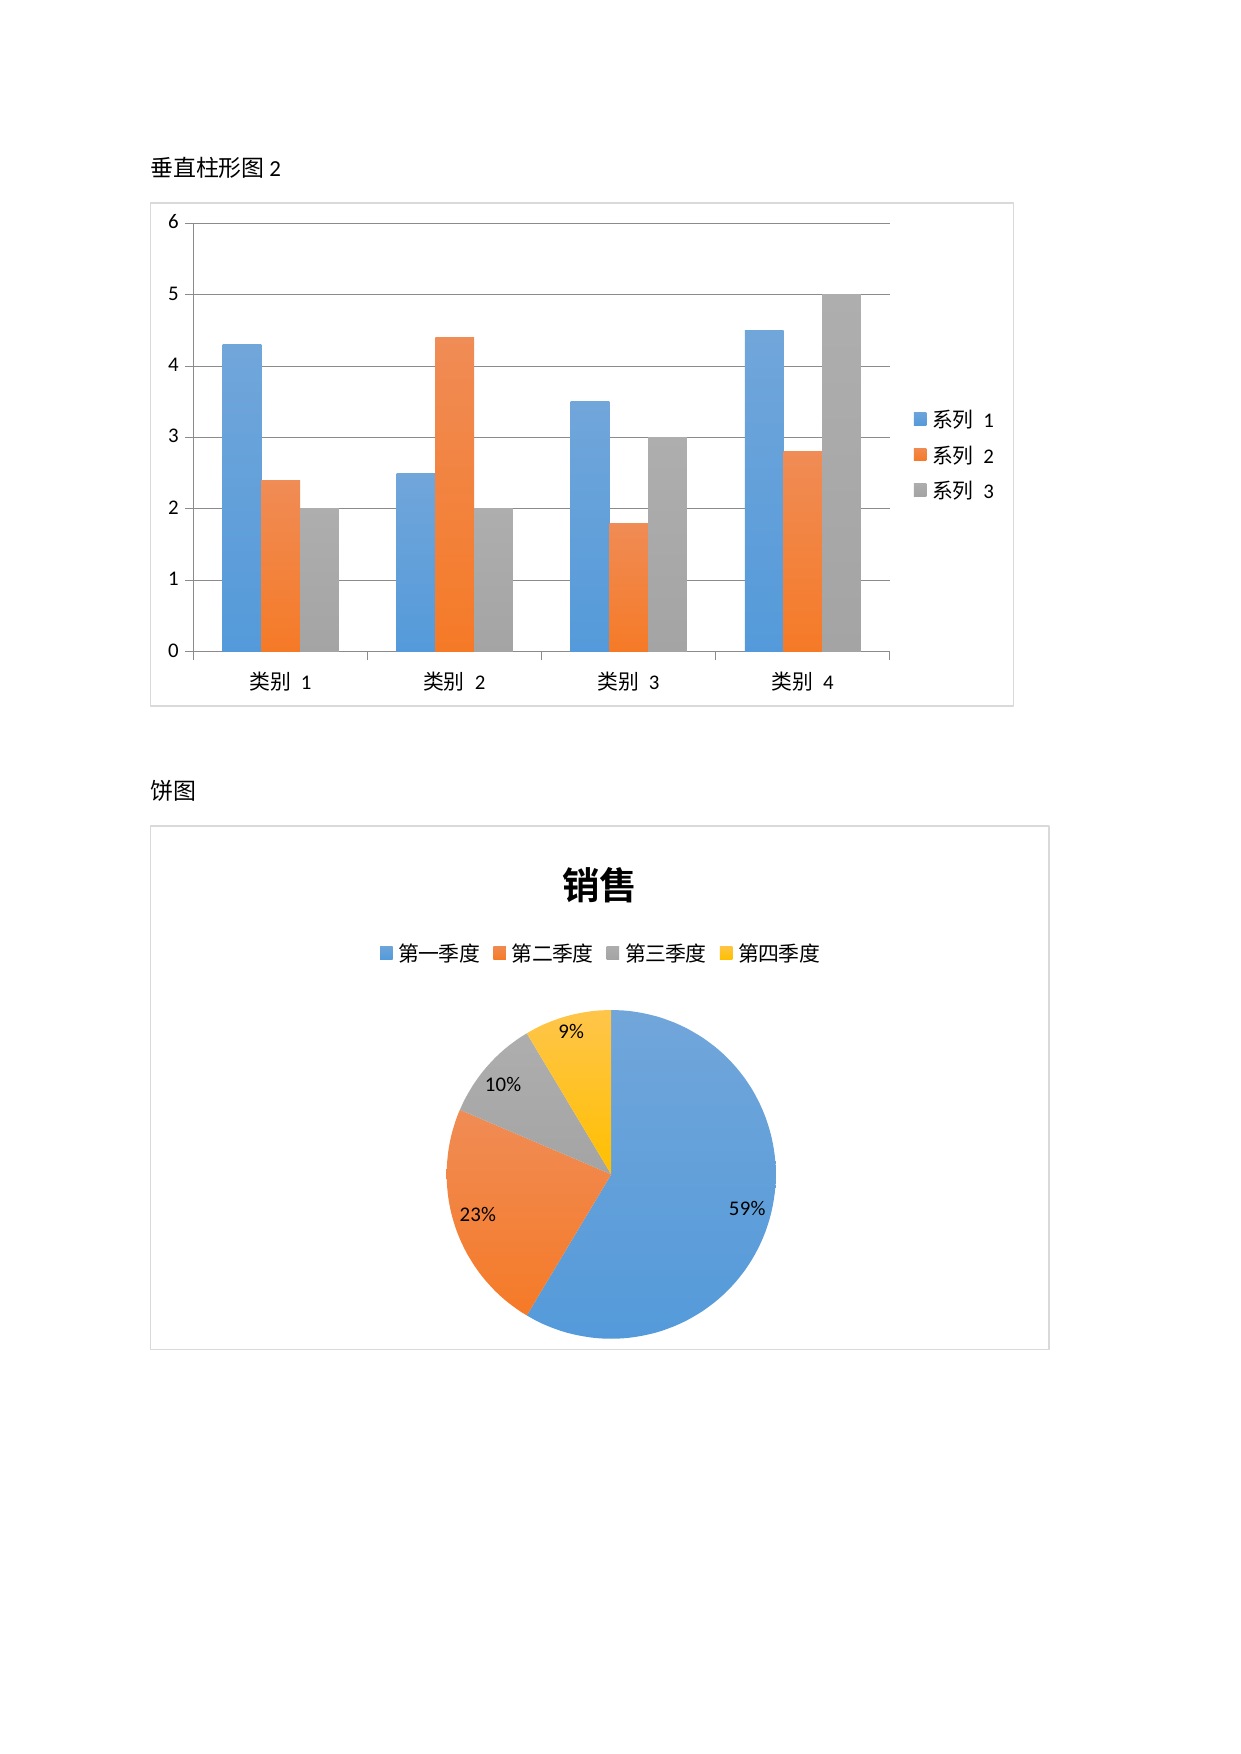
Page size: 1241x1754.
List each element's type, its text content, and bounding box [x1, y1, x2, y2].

text 垂直柱形图2 [150, 150, 1090, 183]
text 饼图 [150, 773, 1090, 806]
